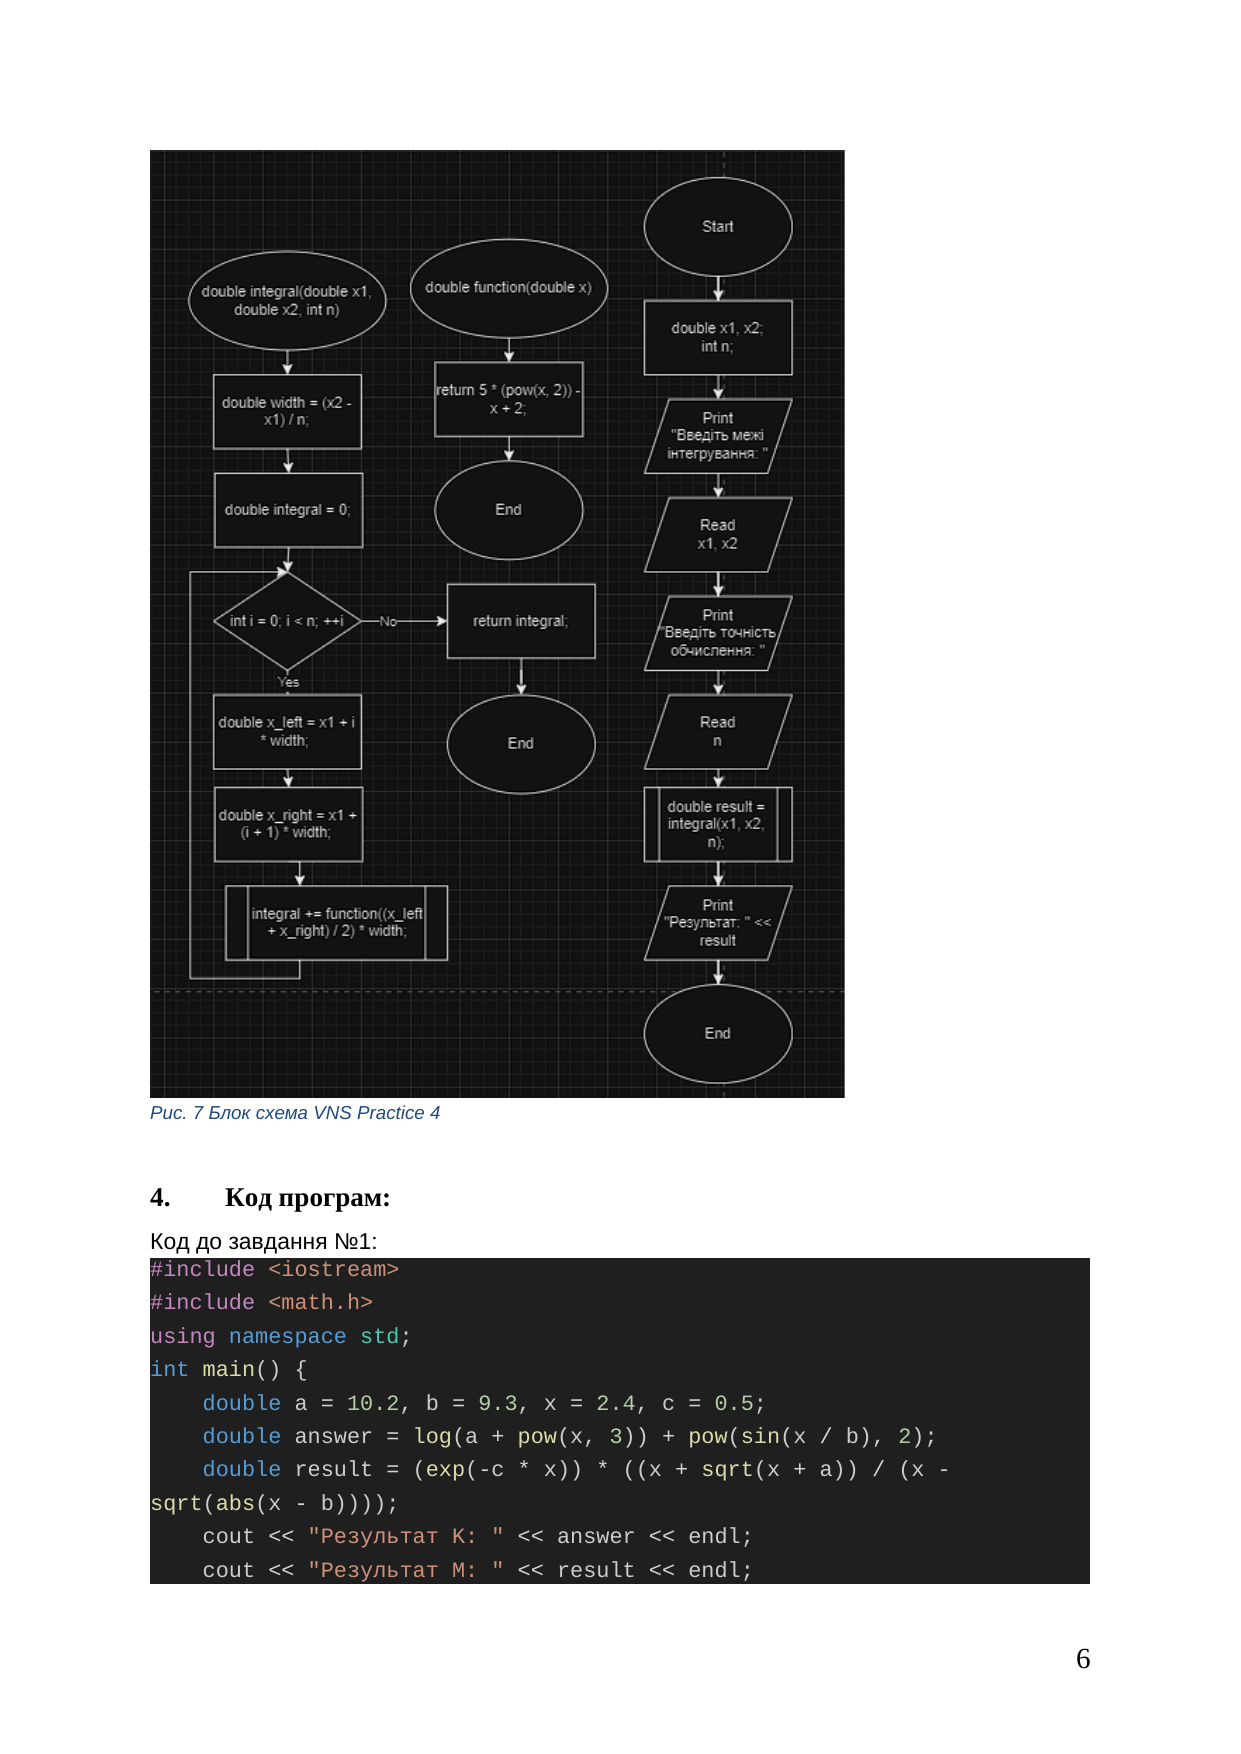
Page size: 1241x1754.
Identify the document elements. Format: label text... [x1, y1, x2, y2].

text int main() { [150, 1358, 1090, 1383]
text #include <math.h> [150, 1291, 1090, 1316]
text cout << "Результат K: " << answer << endl; [150, 1526, 1090, 1550]
text double answer = log(a + pow(x, 3)) + pow(sin(x / b), 2); [150, 1425, 1090, 1450]
text double a = 10.2, b = 9.3, x = 2.4, c = 0.5; [150, 1392, 1090, 1417]
subtitle 4. Код програм: [150, 1181, 1090, 1212]
text Код до завдання №1: [150, 1228, 1090, 1254]
picture [150, 150, 845, 1098]
text Рис. 7 Блок схема VNS Practice 4 [150, 1102, 1090, 1123]
text #include <iostream> [150, 1258, 1090, 1283]
text cout << "Результат M: " << result << endl; [150, 1559, 1090, 1584]
text using namespace std; [150, 1325, 1090, 1350]
text double result = (exp(-c * x)) * ((x + sqrt(x + a)) / (x - sqrt(abs(x - b)))); [150, 1459, 1090, 1517]
